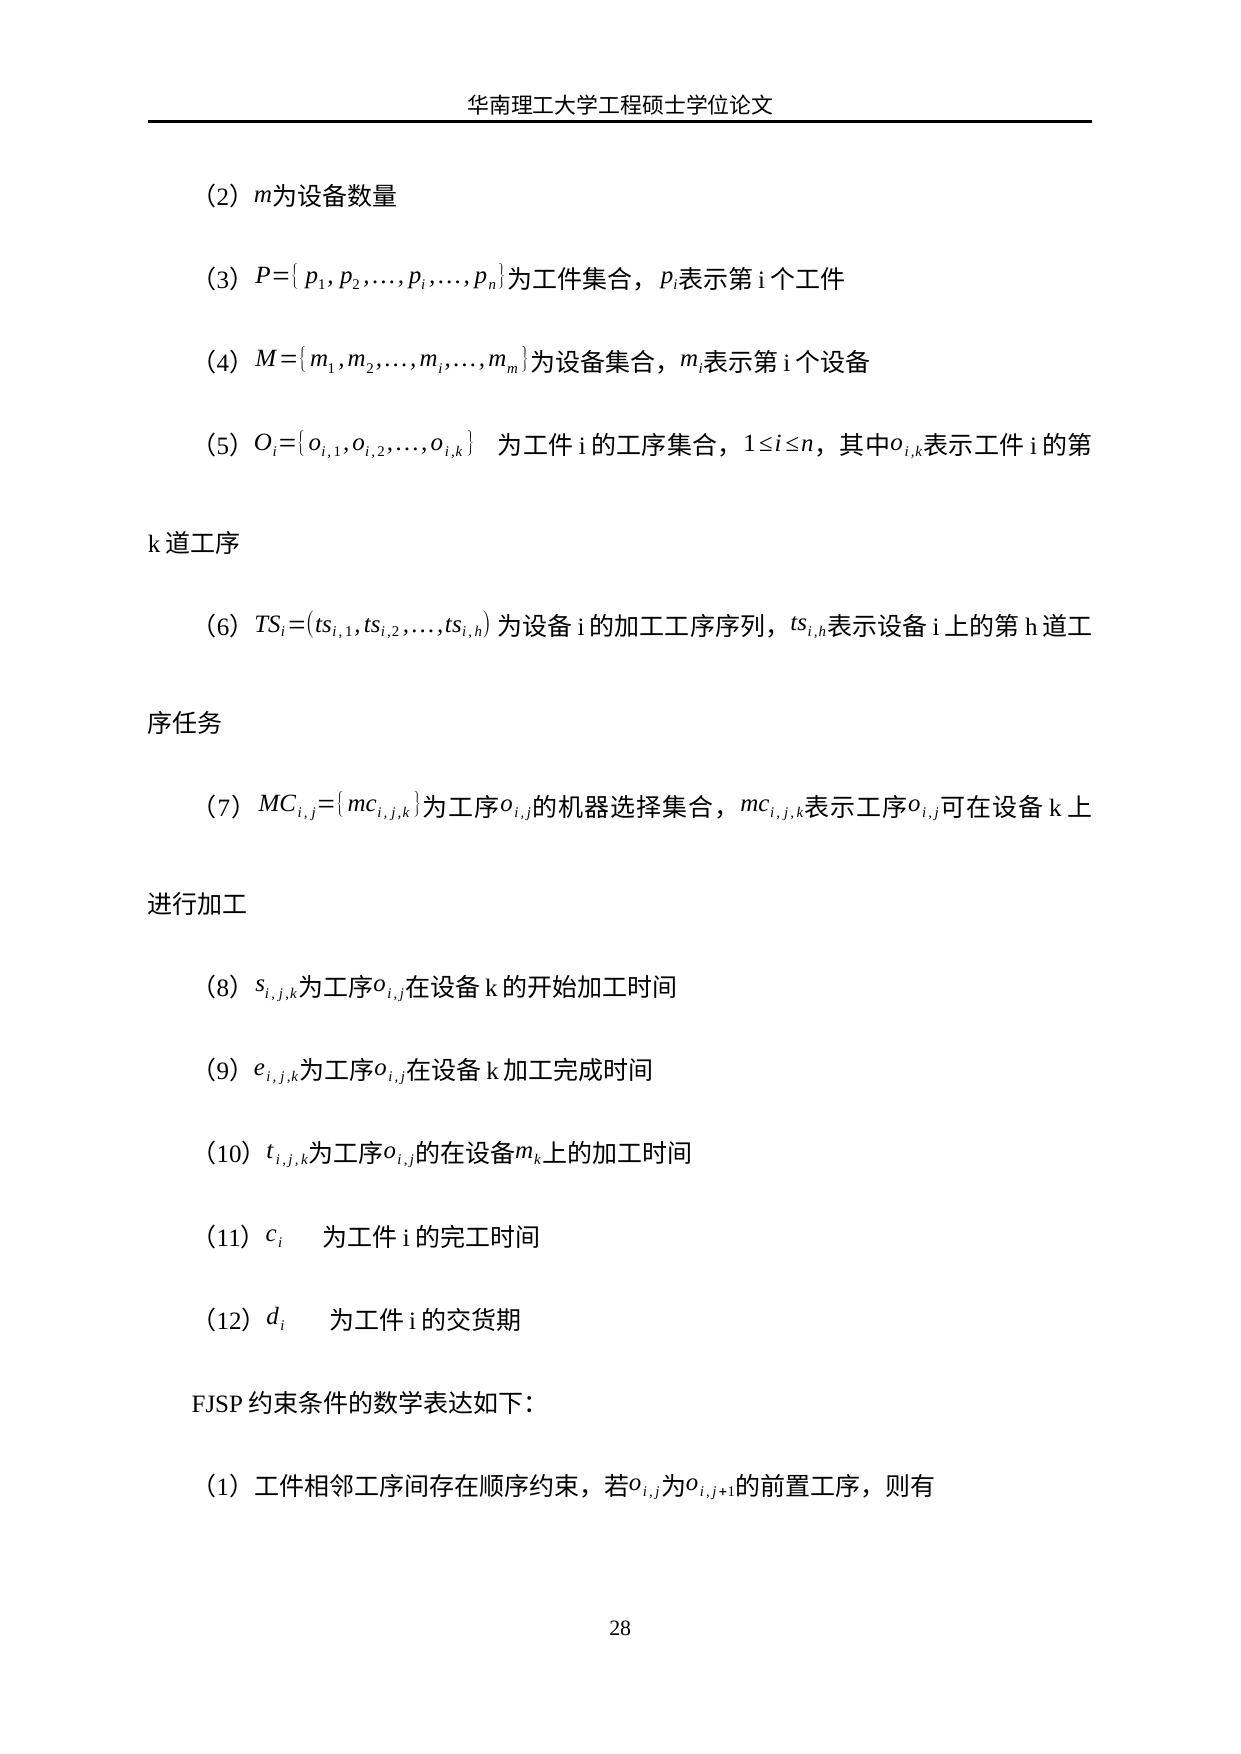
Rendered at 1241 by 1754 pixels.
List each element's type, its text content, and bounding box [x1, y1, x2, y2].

text （9）为工序在设备k加工完成时间 [148, 1036, 1092, 1101]
text （8）为工序在设备k的开始加工时间 [148, 953, 1092, 1018]
text （2）为设备数量 [148, 162, 1092, 227]
text （5） 为工件i的工序集合，，其中表示工件i的第k道工序 [148, 411, 1092, 574]
text （1）工件相邻工序间存在顺序约束，若为的前置工序，则有 [148, 1452, 1092, 1517]
text （10）为工序的在设备上的加工时间 [148, 1119, 1092, 1184]
text （11） 为工件i的完工时间 [148, 1203, 1092, 1268]
text （6） 为设备i的加工工序序列，表示设备i上的第h道工序任务 [148, 592, 1092, 754]
text （4）为设备集合，表示第i个设备 [148, 328, 1092, 393]
text （3）为工件集合，表示第i个工件 [148, 245, 1092, 310]
text （7）为工序的机器选择集合，表示工序可在设备k上进行加工 [148, 773, 1092, 935]
text FJSP约束条件的数学表达如下： [148, 1369, 1092, 1434]
text （12） 为工件i的交货期 [148, 1286, 1092, 1351]
